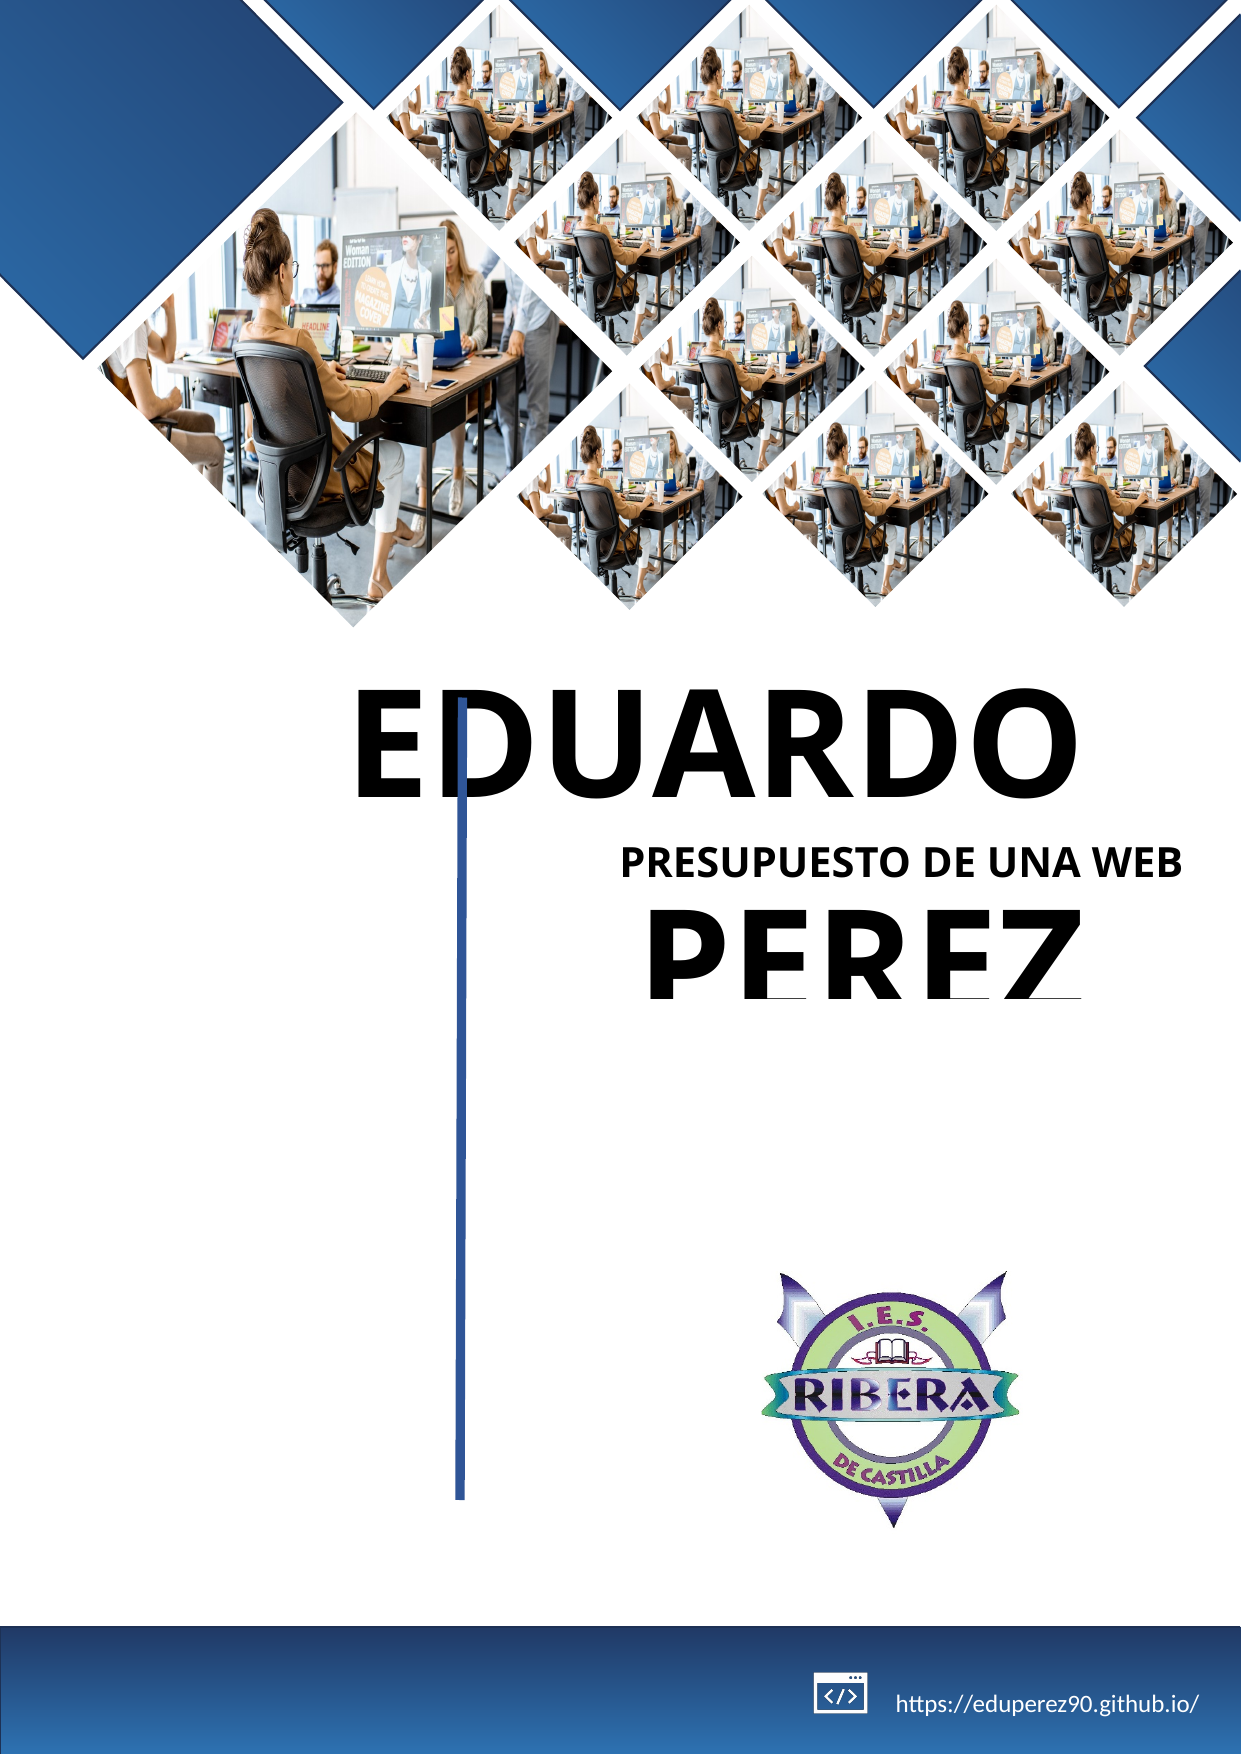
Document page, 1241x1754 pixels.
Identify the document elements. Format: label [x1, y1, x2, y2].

picture [97, 112, 613, 628]
picture [636, 4, 863, 231]
picture [386, 4, 613, 231]
picture [883, 258, 1110, 485]
picture [762, 380, 989, 607]
picture [516, 383, 743, 610]
picture [1006, 129, 1233, 356]
picture [760, 1271, 1023, 1534]
picture [513, 129, 740, 356]
picture [638, 255, 865, 482]
picture [883, 4, 1110, 231]
picture [1010, 380, 1238, 607]
picture [808, 1661, 873, 1725]
picture [760, 130, 988, 357]
